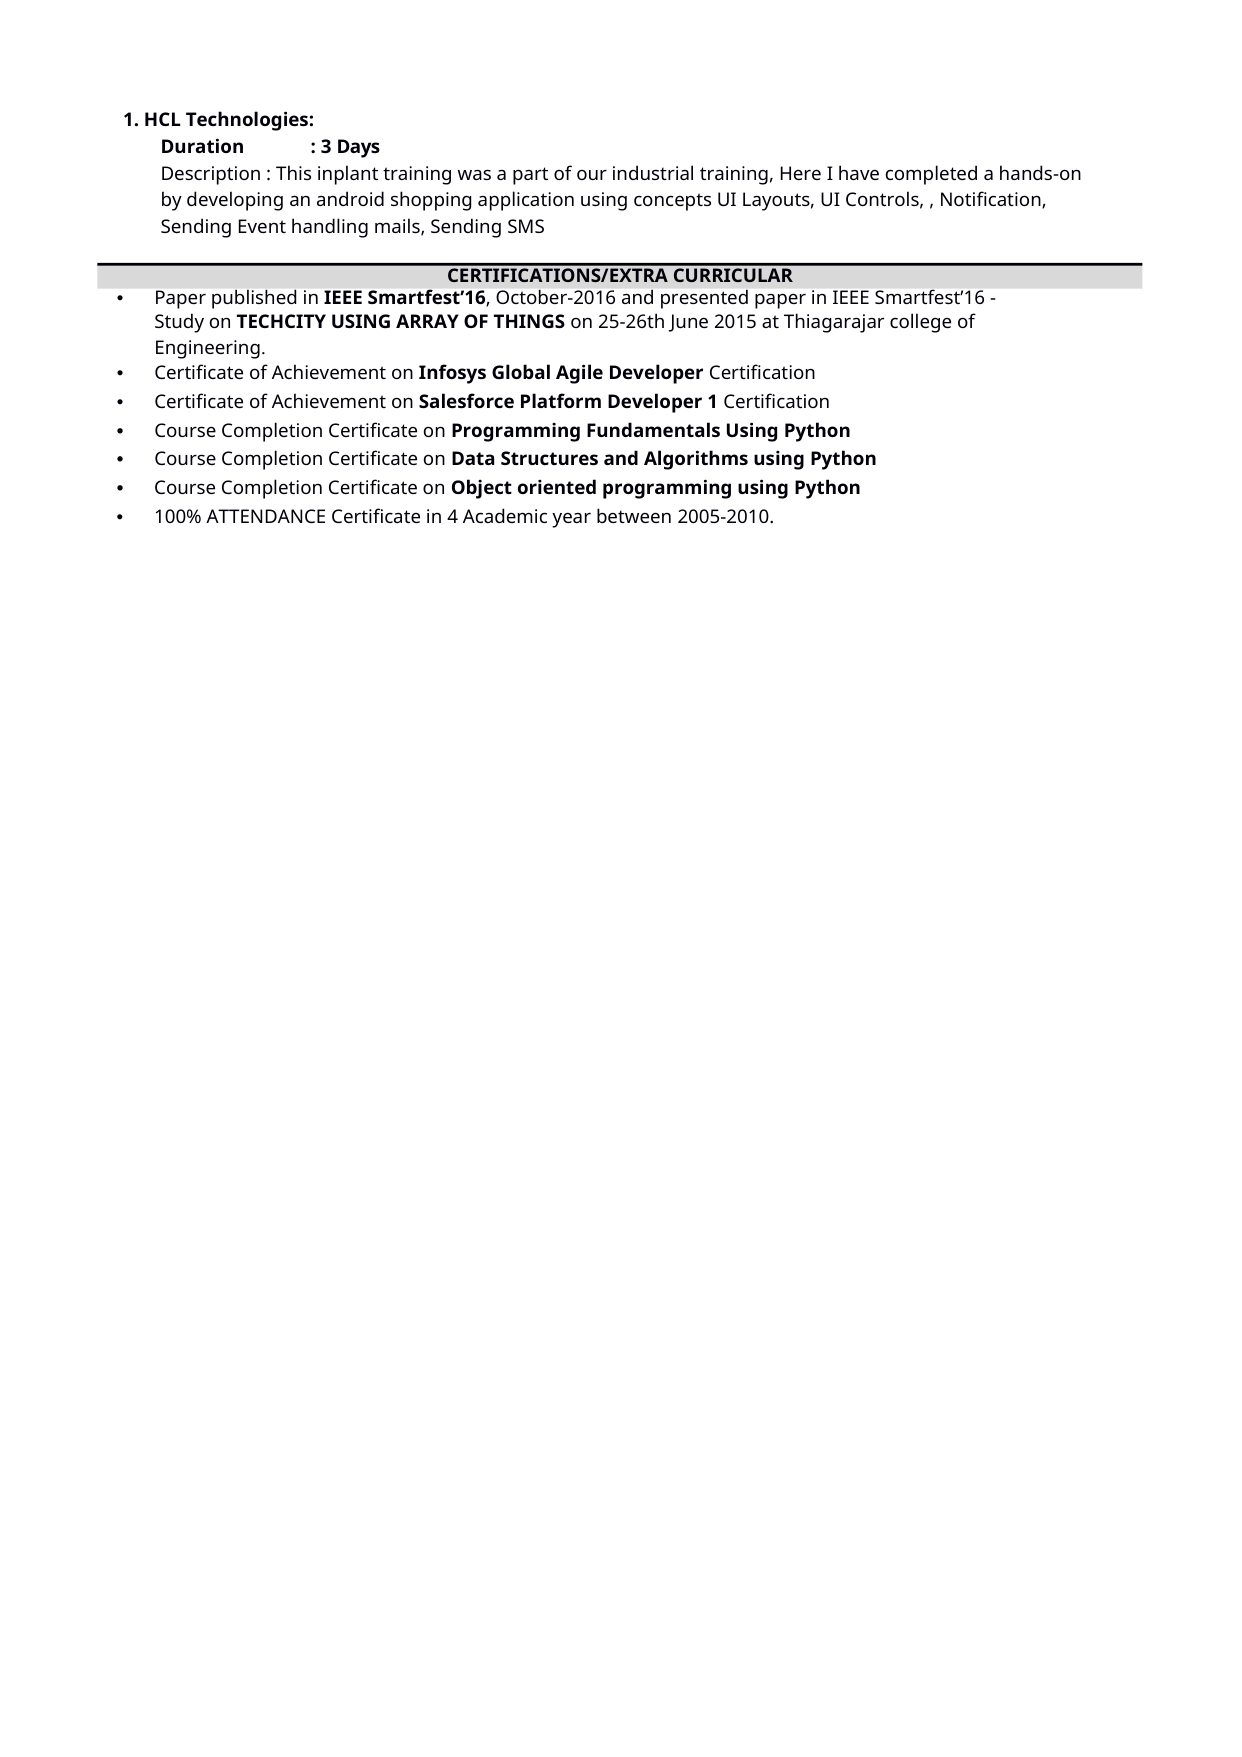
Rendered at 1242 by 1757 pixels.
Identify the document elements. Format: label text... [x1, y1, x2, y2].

list Certificate of Achievement on Salesforce Platform Developer 1 Certification [117, 388, 1162, 414]
text Study on TECHCITY USING ARRAY OF THINGS on 25-26th June 2015 at Thiagarajar college of Engineering. [154, 308, 1084, 359]
text Description : This inplant training was a part of our industrial training, Here I have completed a hands-on by developing an android shopping application using concepts UI Layouts, UI Controls, , Notification, Sending Event handling mails, Sending SMS [160, 160, 1088, 239]
list Course Completion Certificate on Programming Fundamentals Using Python [117, 417, 1162, 443]
subtitle 1. HCL Technologies: Duration : 3 Days [123, 106, 396, 158]
list 100% ATTENDANCE Certificate in 4 Academic year between 2005-2010. [116, 503, 1162, 529]
list Certificate of Achievement on Infosys Global Agile Developer Certification [117, 359, 1162, 385]
list Course Completion Certificate on Object oriented programming using Python [117, 474, 1162, 500]
list Paper published in IEEE Smartfest’16, October-2016 and presented paper in IEEE Smartfest’16 - [117, 261, 1162, 308]
list Course Completion Certificate on Data Structures and Algorithms using Python [117, 446, 1162, 471]
